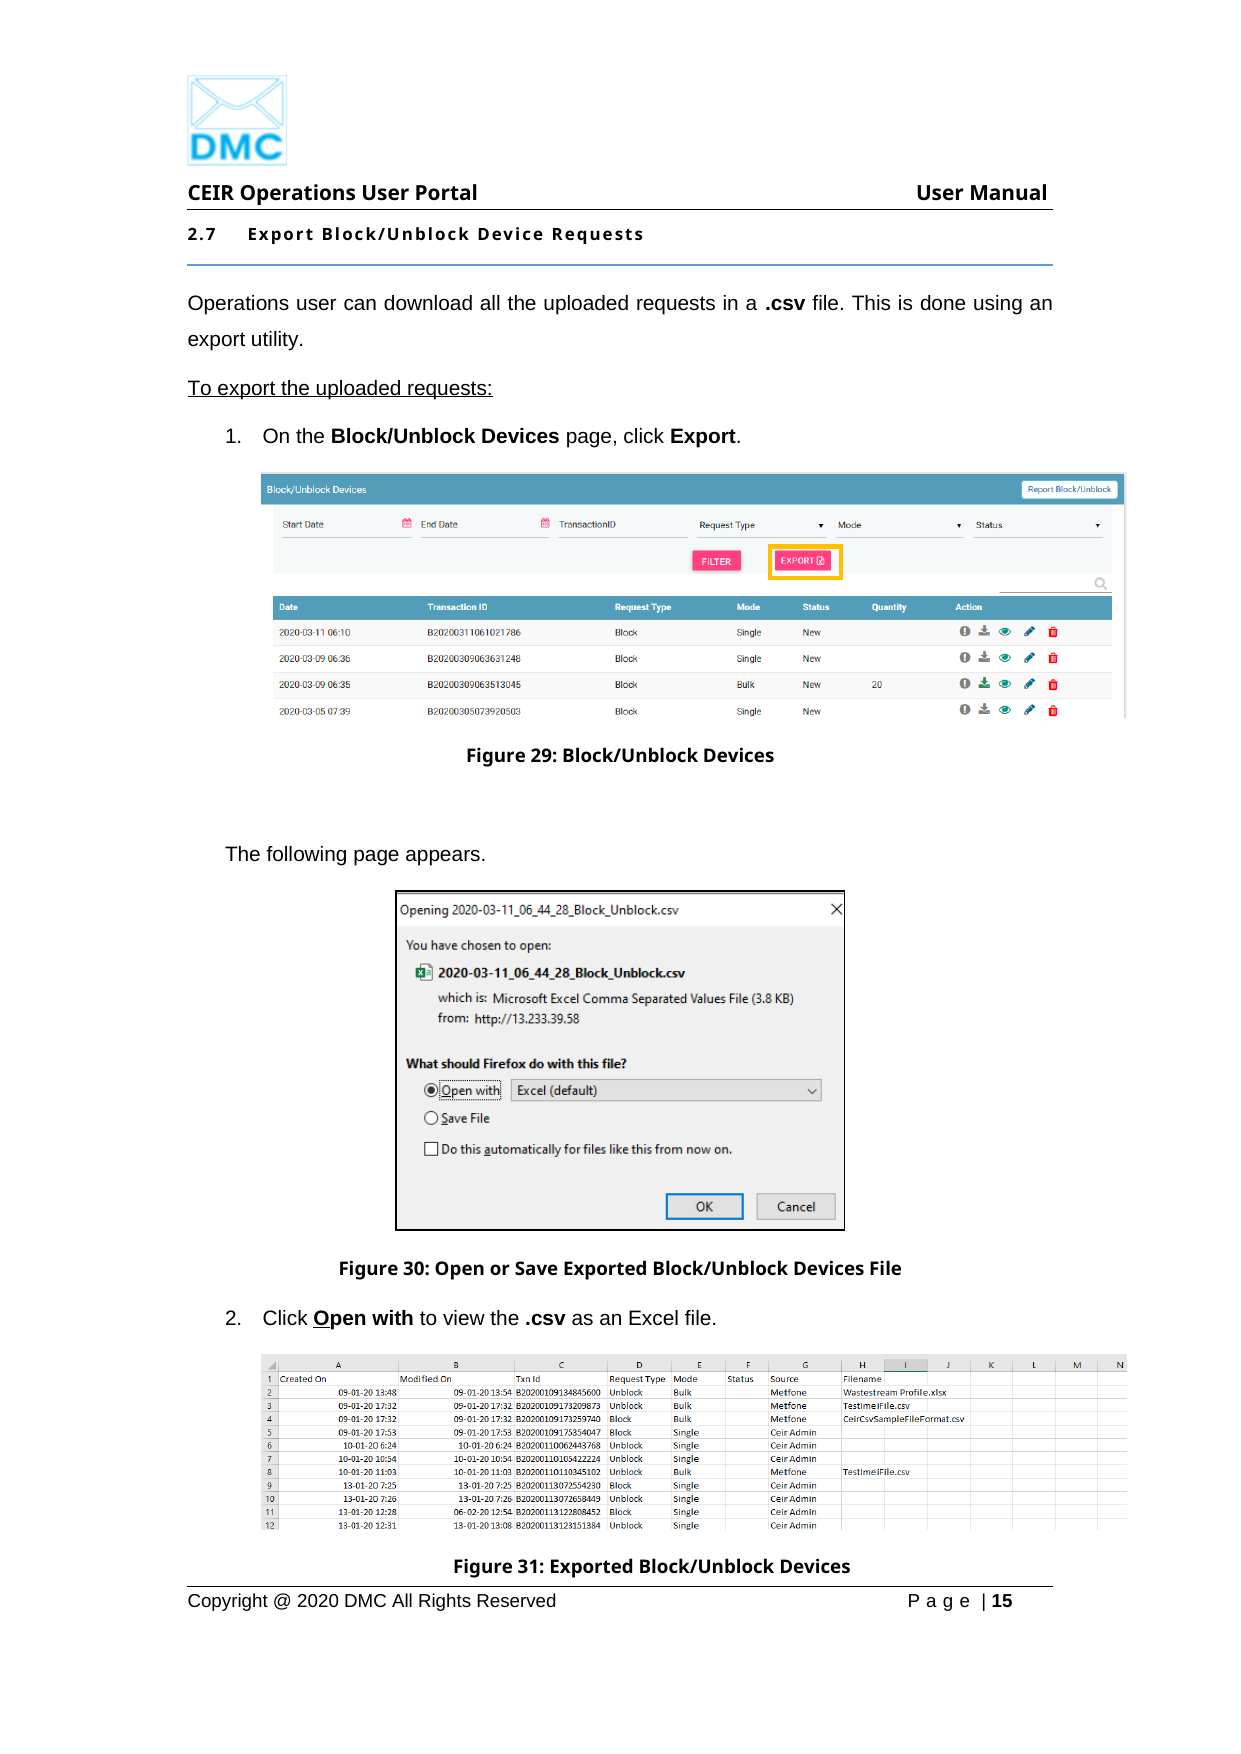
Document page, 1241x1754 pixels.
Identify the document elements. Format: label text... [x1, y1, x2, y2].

picture [261, 472, 1127, 718]
list Click Open with to view the .csv as an Excel file. [225, 1306, 1053, 1330]
picture [187, 75, 288, 166]
subtitle Export Block/Unblock Device Requests [187, 222, 1053, 264]
list On the Block/Unblock Devices page, click Export. [225, 424, 1053, 448]
text Figure 29: Block/Unblock Devices [187, 742, 1053, 768]
picture [397, 892, 844, 1229]
text The following page appears. [225, 841, 1053, 865]
picture [261, 1354, 1127, 1530]
text To export the uploaded requests: [187, 375, 1053, 399]
text Figure 30: Open or Save Exported Block/Unblock Devices File [187, 1255, 1053, 1281]
text Figure 31: Exported Block/Unblock Devices [187, 1554, 1053, 1579]
text Operations user can download all the uploaded requests in a .csv file. This is done using an export utility. [187, 291, 1053, 351]
